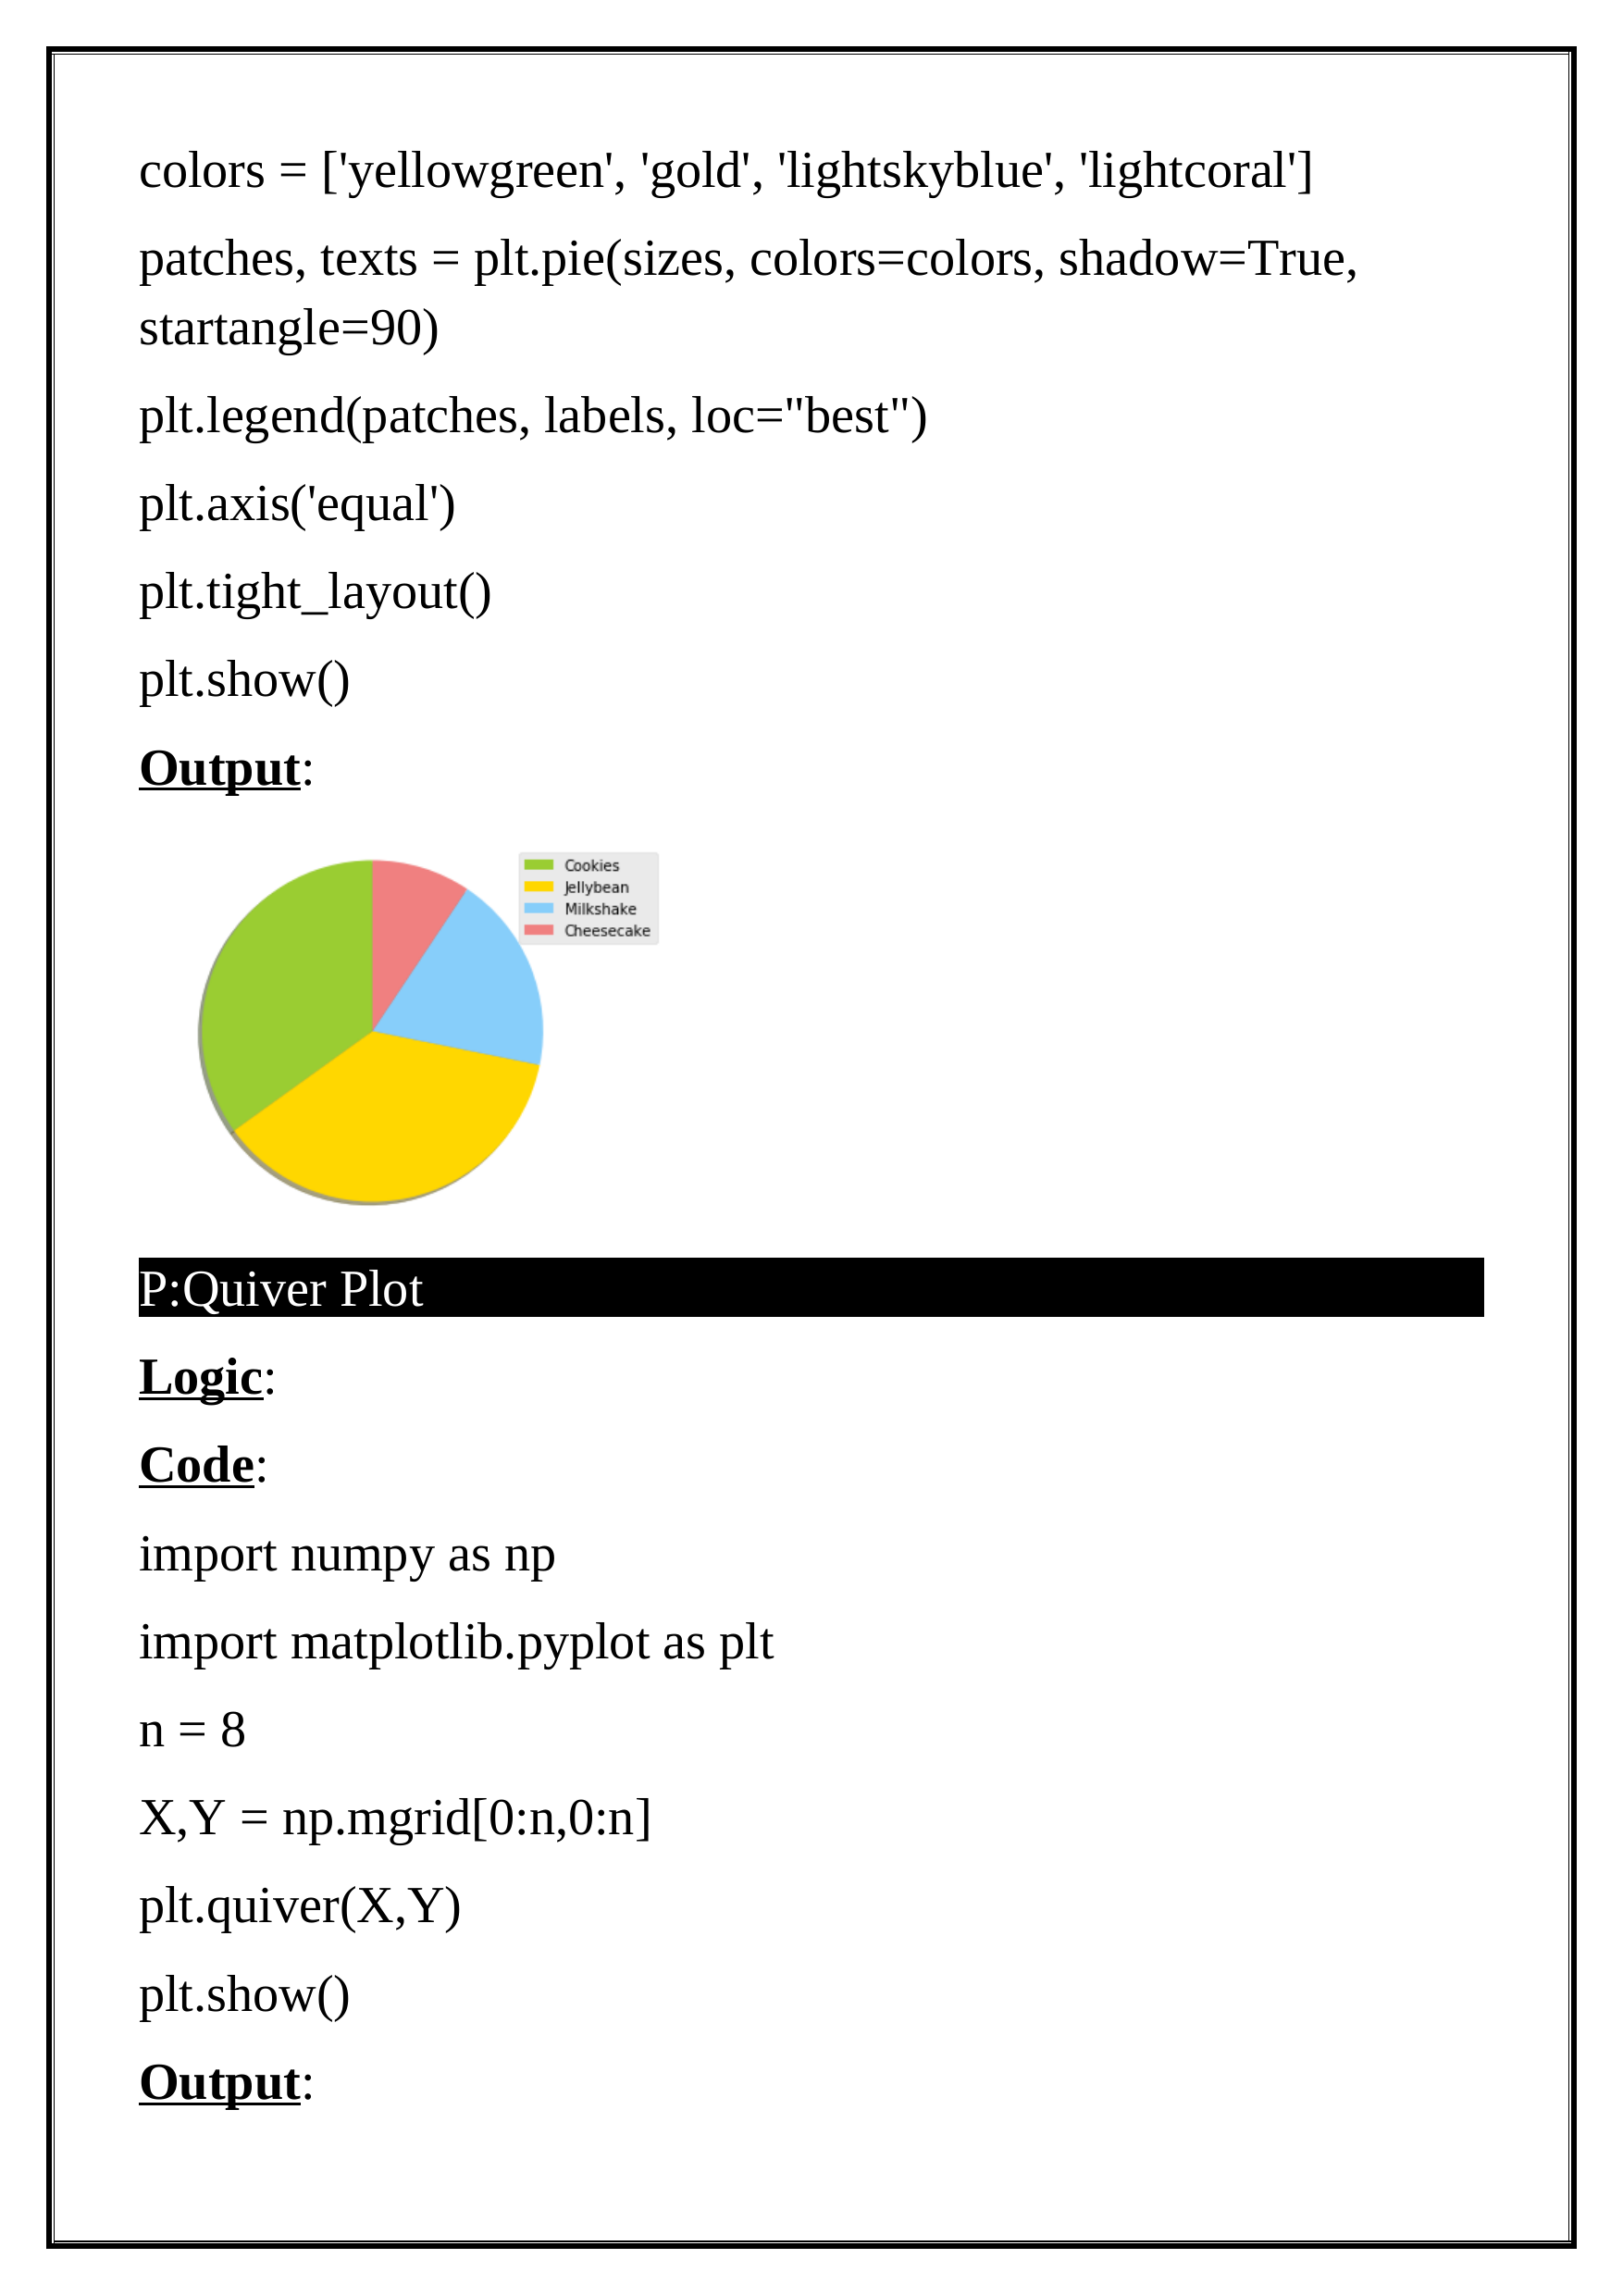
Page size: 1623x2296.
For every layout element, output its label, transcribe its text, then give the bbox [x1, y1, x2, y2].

text Output: [139, 737, 1484, 796]
text plt.tight_layout() [139, 560, 1484, 620]
text import numpy as np [139, 1521, 1484, 1582]
text n = 8 [139, 1698, 1484, 1757]
text plt.show() [139, 1963, 1484, 2022]
text plt.axis('equal') [139, 472, 1484, 532]
text plt.legend(patches, labels, loc="best") [139, 384, 1484, 443]
text import matplotlib.pyplot as plt [139, 1610, 1484, 1669]
text Logic: [139, 1346, 1484, 1406]
text patches, texts = plt.pie(sizes, colors=colors, shadow=True, startangle=90) [139, 227, 1484, 355]
text Code: [139, 1433, 1484, 1494]
text Output: [139, 2051, 1484, 2110]
text plt.quiver(X,Y) [139, 1874, 1484, 1934]
text P:Quiver Plot [139, 1258, 1484, 1317]
text plt.show() [139, 648, 1484, 708]
text X,Y = np.mgrid[0:n,0:n] [139, 1786, 1484, 1846]
text colors = ['yellowgreen', 'gold', 'lightskyblue', 'lightcoral'] [139, 139, 1484, 199]
picture [139, 824, 674, 1235]
